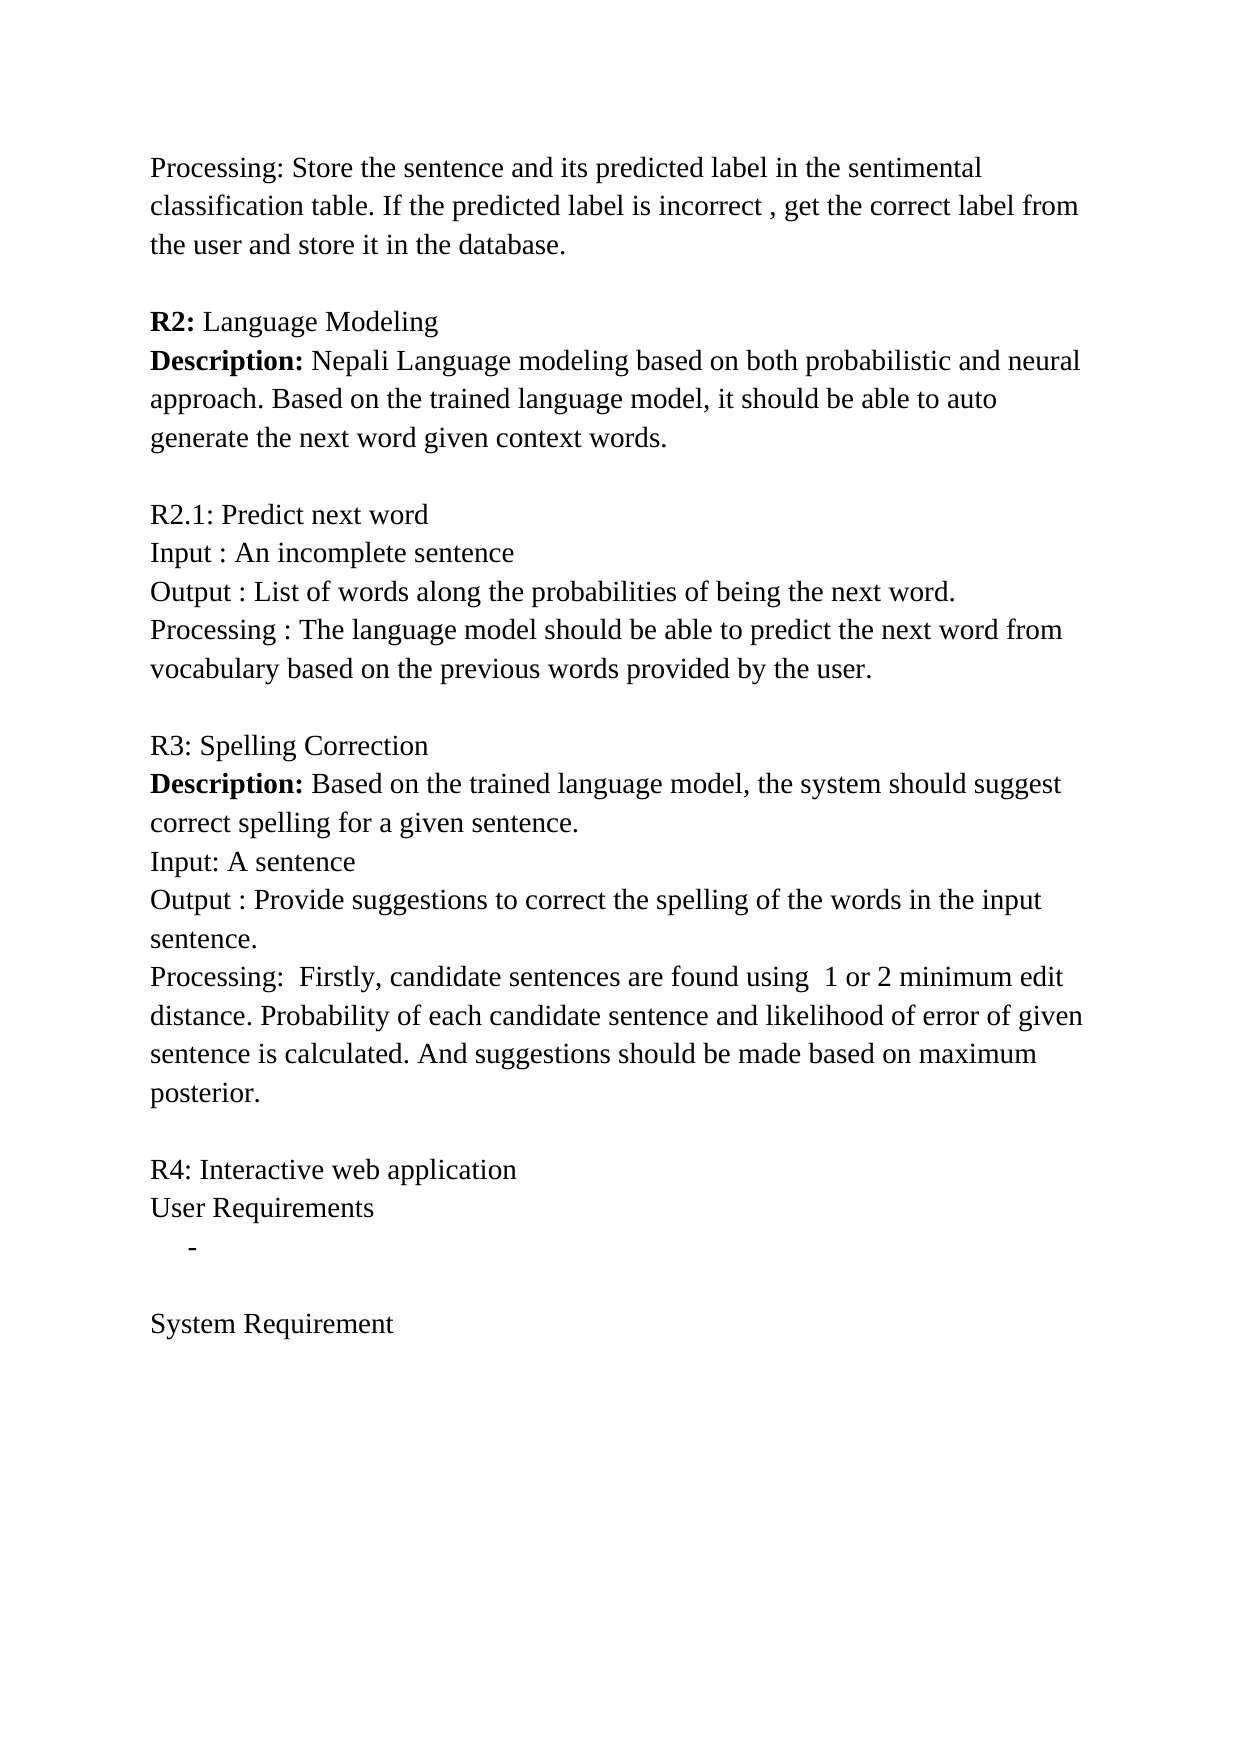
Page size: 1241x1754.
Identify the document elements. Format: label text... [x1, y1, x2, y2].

text Input: A sentence [150, 844, 1090, 877]
text R2: Language Modeling [150, 304, 1090, 338]
text User Requirements [150, 1191, 1090, 1224]
text Processing: Store the sentence and its predicted label in the sentimental classification table. If the predicted label is incorrect , get the correct label from the user and store it in the database. [150, 150, 1090, 261]
text Output : List of words along the probabilities of being the next word. [150, 574, 1090, 607]
text Output : Provide suggestions to correct the spelling of the words in the input sentence. [150, 882, 1090, 954]
text R3: Spelling Correction [150, 728, 1090, 762]
text Processing : The language model should be able to predict the next word from vocabulary based on the previous words provided by the user. [150, 612, 1090, 684]
text Input : An incomplete sentence [150, 535, 1090, 569]
text R4: Interactive web application [150, 1152, 1090, 1186]
text R2.1: Predict next word [150, 497, 1090, 530]
text System Requirement [150, 1306, 1090, 1340]
text Processing: Firstly, candidate sentences are found using 1 or 2 minimum edit distance. Probability of each candidate sentence and likelihood of error of given sentence is calculated. And suggestions should be made based on maximum posterior. [150, 959, 1090, 1108]
text Description: Based on the trained language model, the system should suggest correct spelling for a given sentence. [150, 767, 1090, 839]
text Description: Nepali Language modeling based on both probabilistic and neural approach. Based on the trained language model, it should be able to auto generate the next word given context words. [150, 343, 1090, 453]
